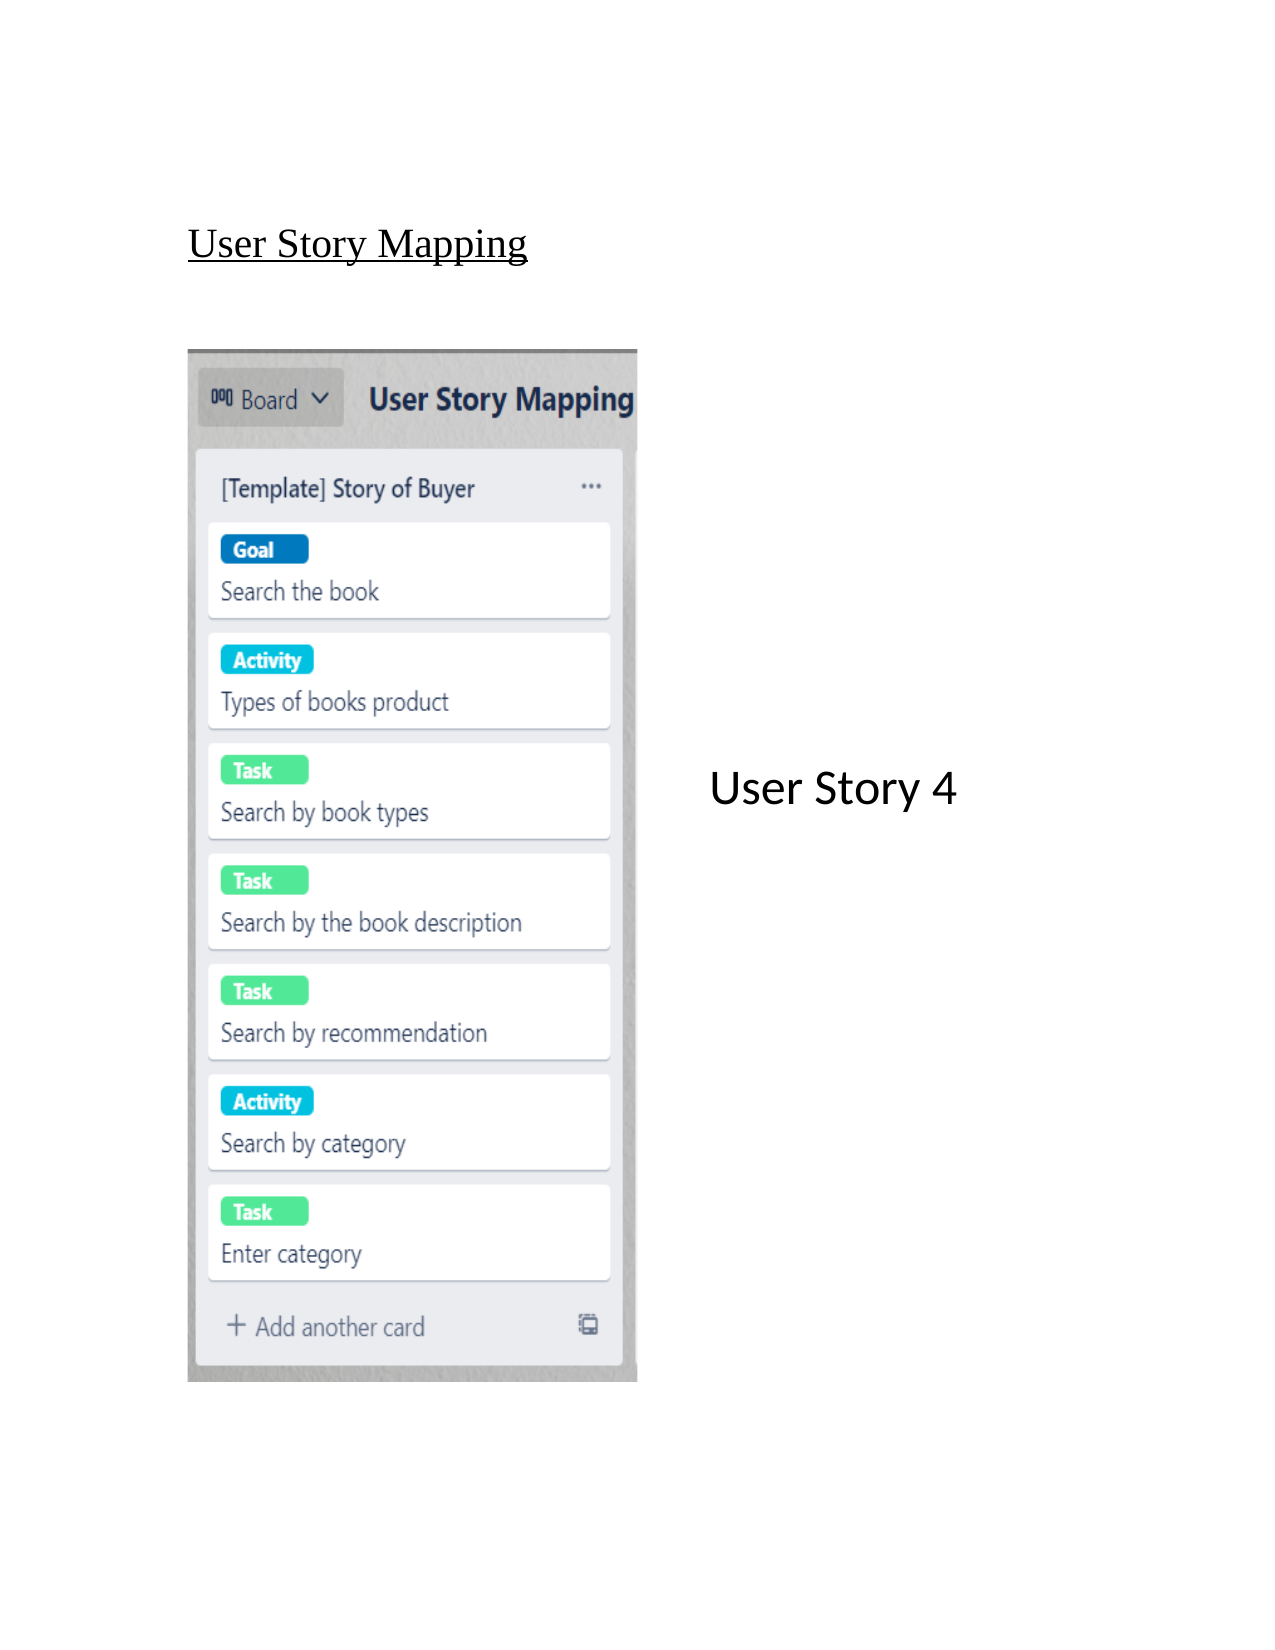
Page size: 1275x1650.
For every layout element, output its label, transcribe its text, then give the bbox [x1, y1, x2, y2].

picture [187, 349, 638, 1382]
text User Story Mapping [187, 218, 1087, 266]
